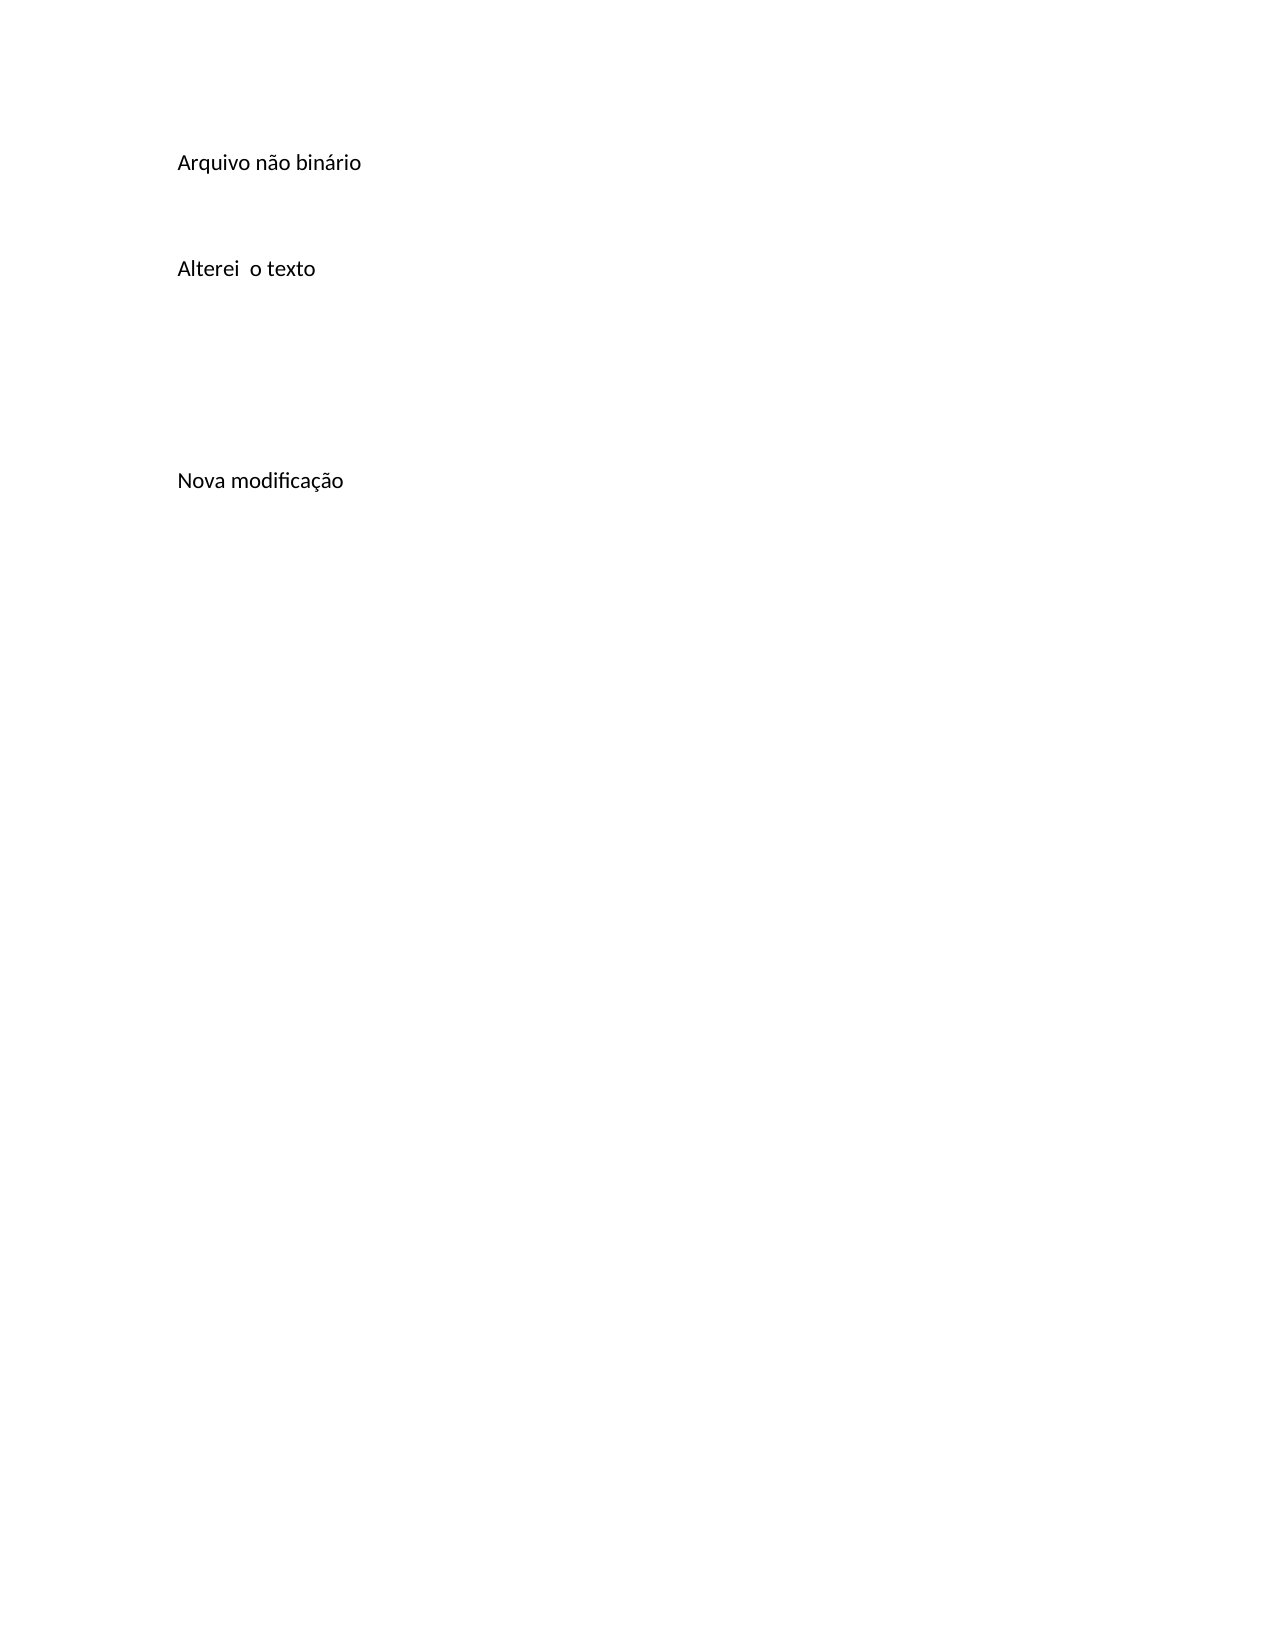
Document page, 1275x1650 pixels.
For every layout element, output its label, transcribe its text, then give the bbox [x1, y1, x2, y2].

text Alterei o texto [177, 254, 1098, 282]
text Arquivo não binário [177, 148, 1098, 176]
text Nova modificação [177, 466, 1098, 494]
